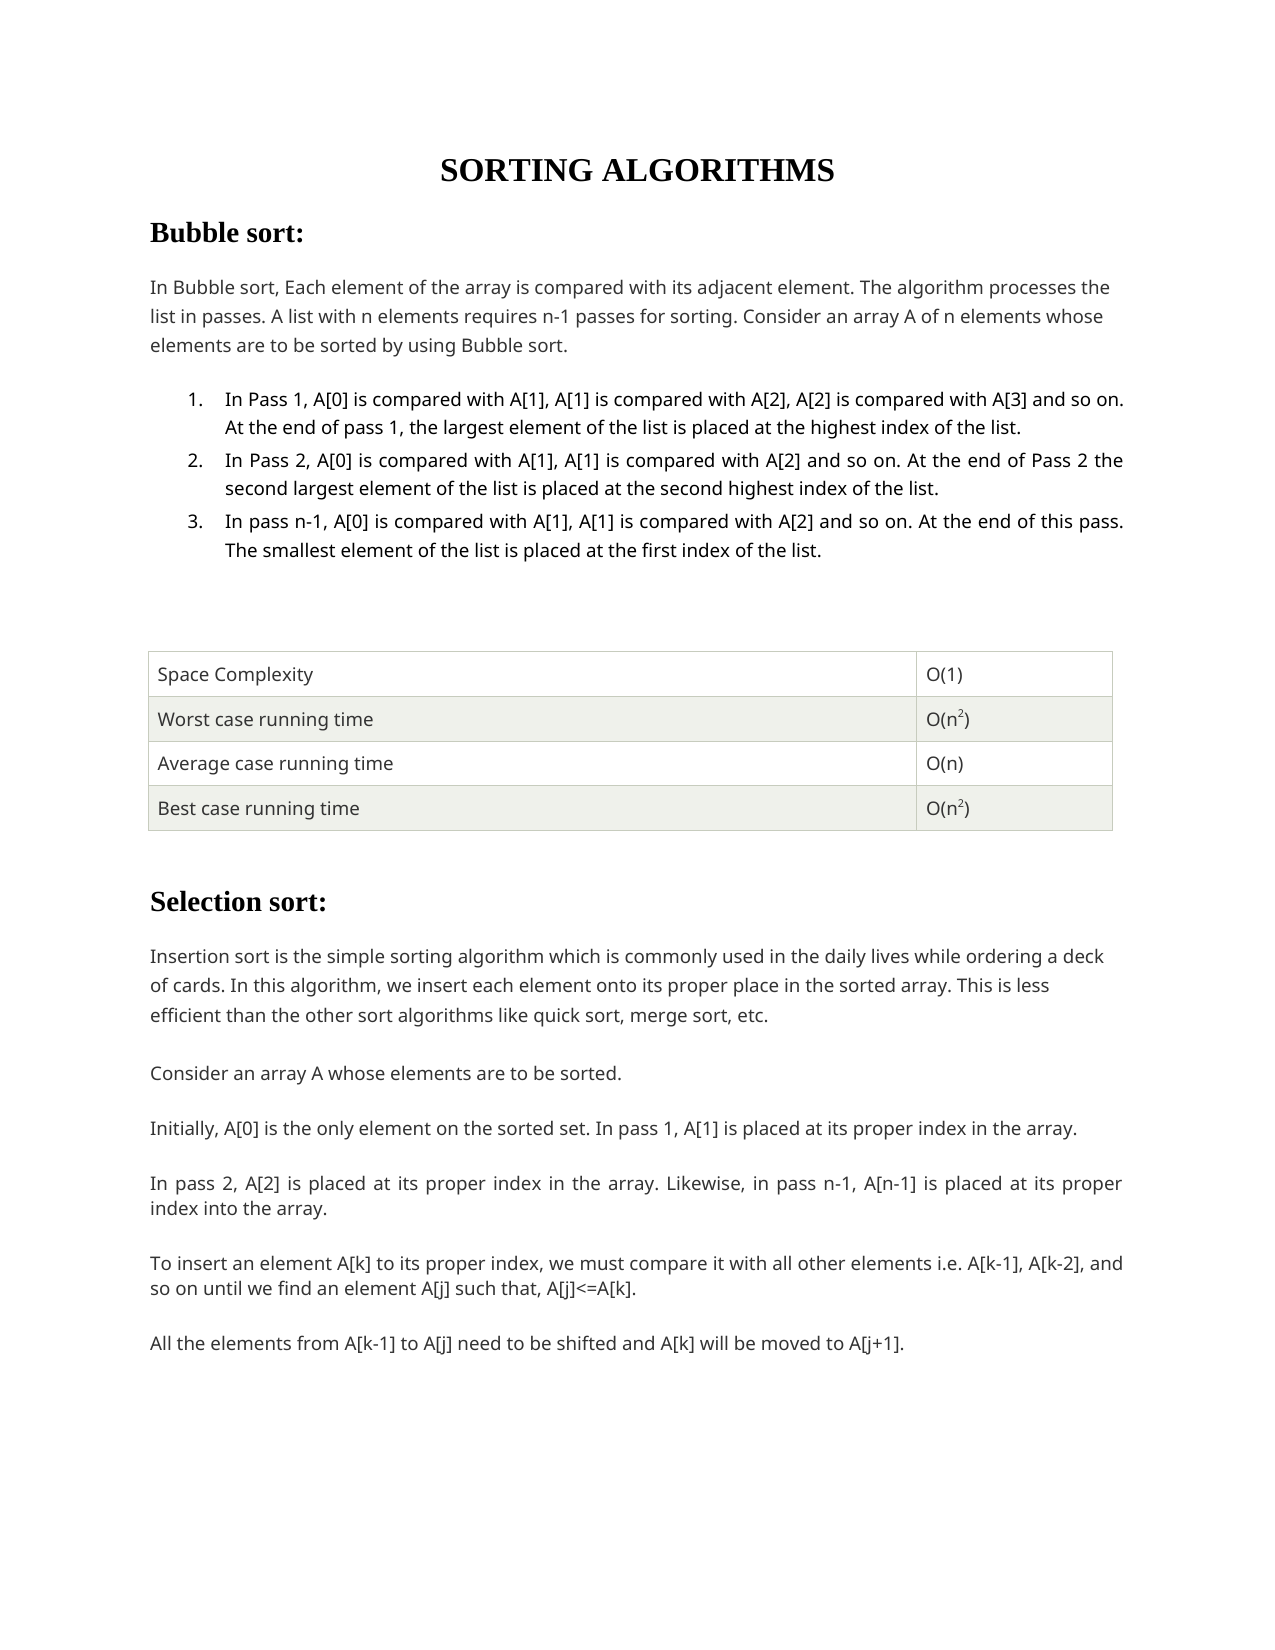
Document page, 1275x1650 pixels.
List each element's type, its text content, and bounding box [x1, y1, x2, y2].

text All the elements from A[k-1] to A[j] need to be shifted and A[k] will be moved to A[j+1]. [150, 1330, 1125, 1356]
table_cell O(n2) [917, 786, 1112, 830]
table_cell Average case running time [149, 742, 916, 785]
table_cell O(n2) [917, 697, 1112, 741]
text To insert an element A[k] to its proper index, we must compare it with all other elements i.e. A[k-1], A[k-2], and so on until we find an element A[j] such that, A[j]<=A[k]. [150, 1250, 1125, 1301]
table_header O(1) [917, 652, 1112, 696]
table_cell O(n) [917, 742, 1112, 785]
table_cell Worst case running time [149, 697, 916, 741]
list In Pass 2, A[0] is compared with A[1], A[1] is compared with A[2] and so on. At the end of Pass 2 the second largest element of the list is placed at the second highest index of the list. [187, 444, 1125, 501]
list In Pass 1, A[0] is compared with A[1], A[1] is compared with A[2], A[2] is compared with A[3] and so on. At the end of pass 1, the largest element of the list is placed at the highest index of the list. [187, 383, 1125, 440]
text Selection sort: [150, 884, 1125, 918]
list In pass n-1, A[0] is compared with A[1], A[1] is compared with A[2] and so on. At the end of this pass. The smallest element of the list is placed at the first index of the list. [187, 506, 1125, 563]
text In pass 2, A[2] is placed at its proper index in the array. Likewise, in pass n-1, A[n-1] is placed at its proper index into the array. [150, 1170, 1125, 1221]
table_cell Best case running time [149, 786, 916, 830]
text Initially, A[0] is the only element on the sorted set. In pass 1, A[1] is placed at its proper index in the array. [150, 1115, 1125, 1141]
text In Bubble sort, Each element of the array is compared with its adjacent element. The algorithm processes the list in passes. A list with n elements requires n-1 passes for sorting. Consider an array A of n elements whose elements are to be sorted by using Bubble sort. [150, 274, 1125, 358]
text SORTING ALGORITHMS [150, 150, 1125, 188]
table_header Space Complexity [149, 652, 916, 696]
text Consider an array A whose elements are to be sorted. [150, 1060, 1125, 1086]
text Bubble sort: [150, 215, 1125, 248]
text Insertion sort is the simple sorting algorithm which is commonly used in the daily lives while ordering a deck of cards. In this algorithm, we insert each element onto its proper place in the sorted array. This is less efficient than the other sort algorithms like quick sort, merge sort, etc. [150, 943, 1125, 1027]
